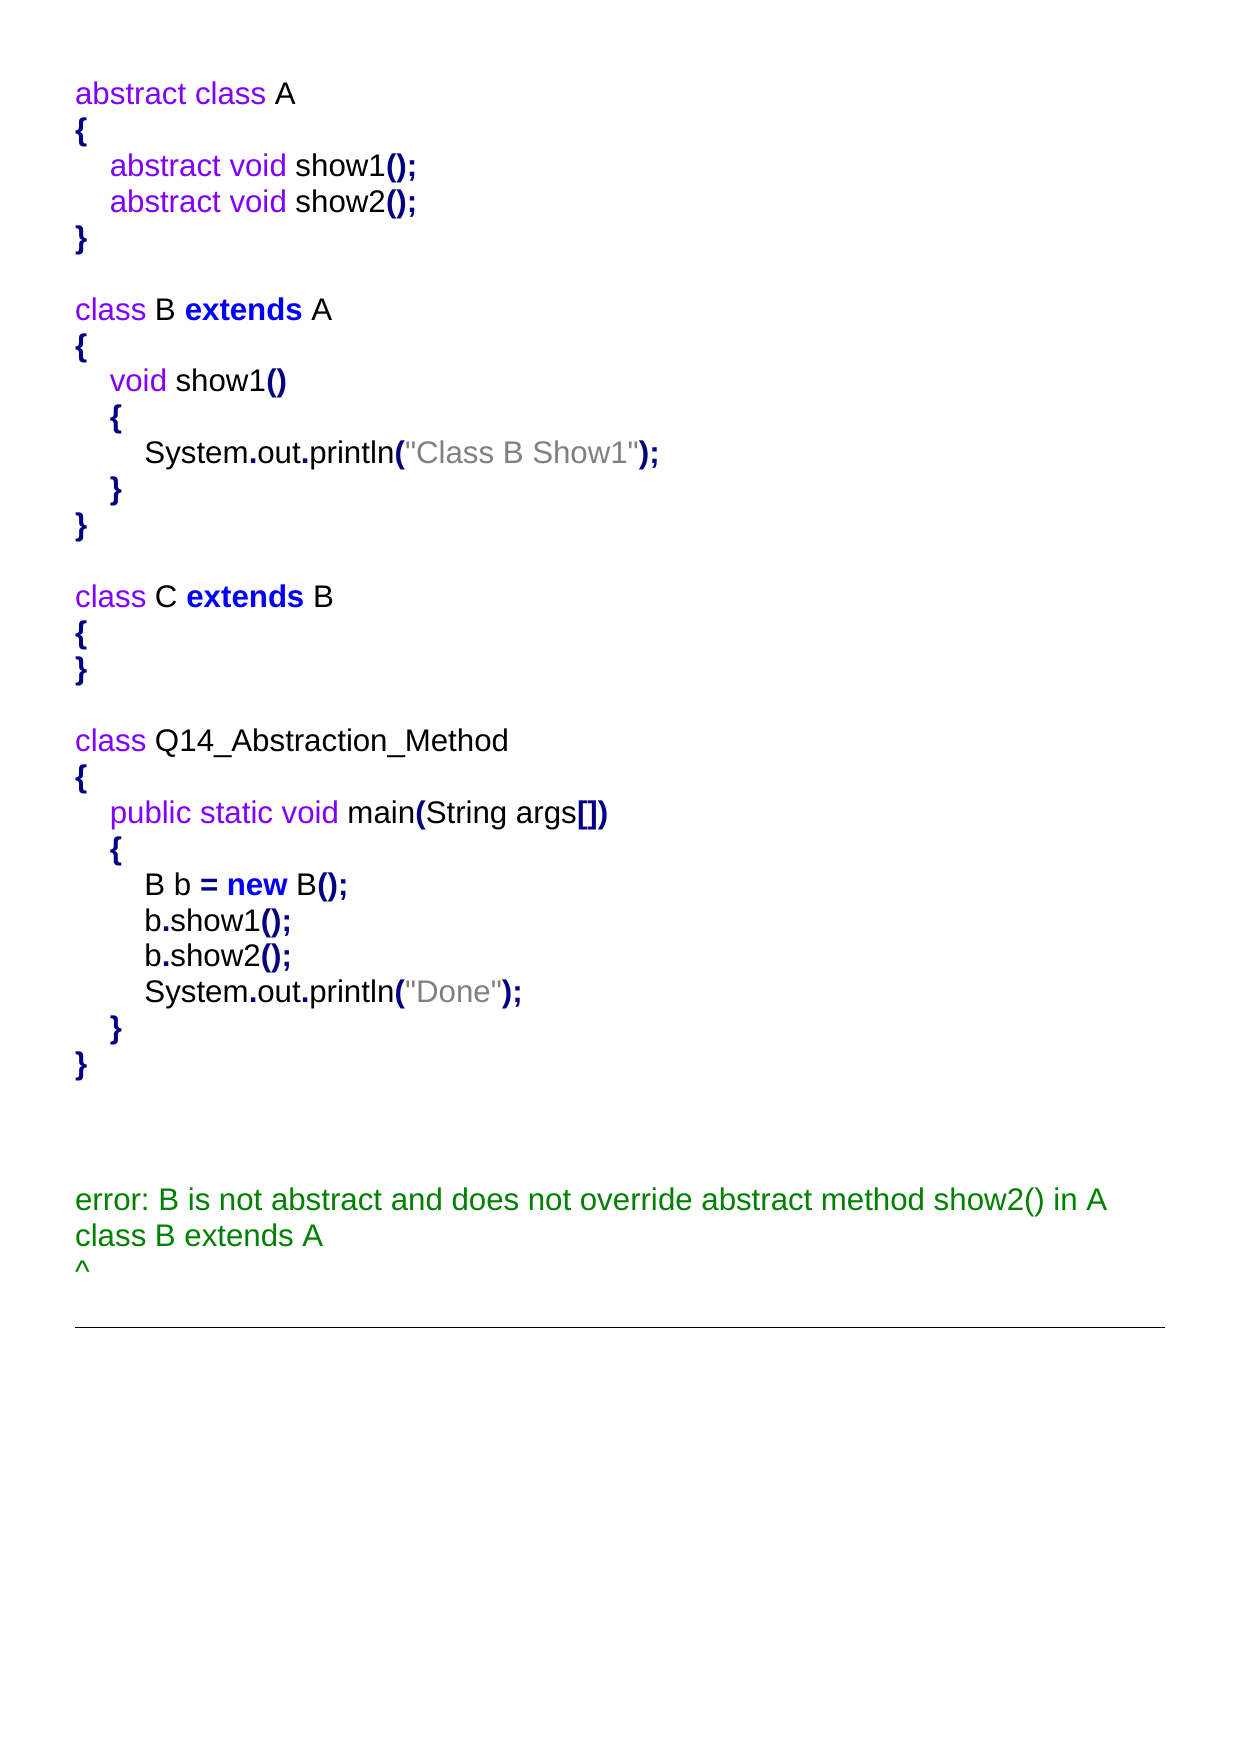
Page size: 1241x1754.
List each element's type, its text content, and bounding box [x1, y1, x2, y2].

text { [75, 614, 1165, 650]
text class C extends B [75, 578, 1165, 614]
text class B extends A [75, 291, 1165, 327]
text b.show2(); [75, 937, 1165, 973]
text abstract void show2(); [75, 183, 1165, 219]
text B b = new B(); [75, 866, 1165, 902]
text class Q14_Abstraction_Method [75, 722, 1165, 758]
text { [75, 327, 1165, 362]
text ^ [75, 1253, 1165, 1289]
text System.out.println("Done"); [75, 973, 1165, 1009]
text } [75, 1045, 1165, 1081]
text public static void main(String args[]) [75, 794, 1165, 830]
text { [75, 830, 1165, 866]
text } [75, 650, 1165, 686]
text { [75, 398, 1165, 434]
text System.out.println("Class B Show1"); [75, 434, 1165, 470]
text abstract void show1(); [75, 147, 1165, 183]
text } [75, 219, 1165, 255]
text b.show1(); [75, 902, 1165, 937]
text abstract class A [75, 75, 1165, 111]
text } [75, 1009, 1165, 1045]
text { [75, 758, 1165, 794]
text } [75, 506, 1165, 542]
text void show1() [75, 362, 1165, 398]
text error: B is not abstract and does not override abstract method show2() in A [75, 1181, 1165, 1217]
text { [75, 111, 1165, 147]
text class B extends A [75, 1217, 1165, 1253]
text } [75, 470, 1165, 506]
